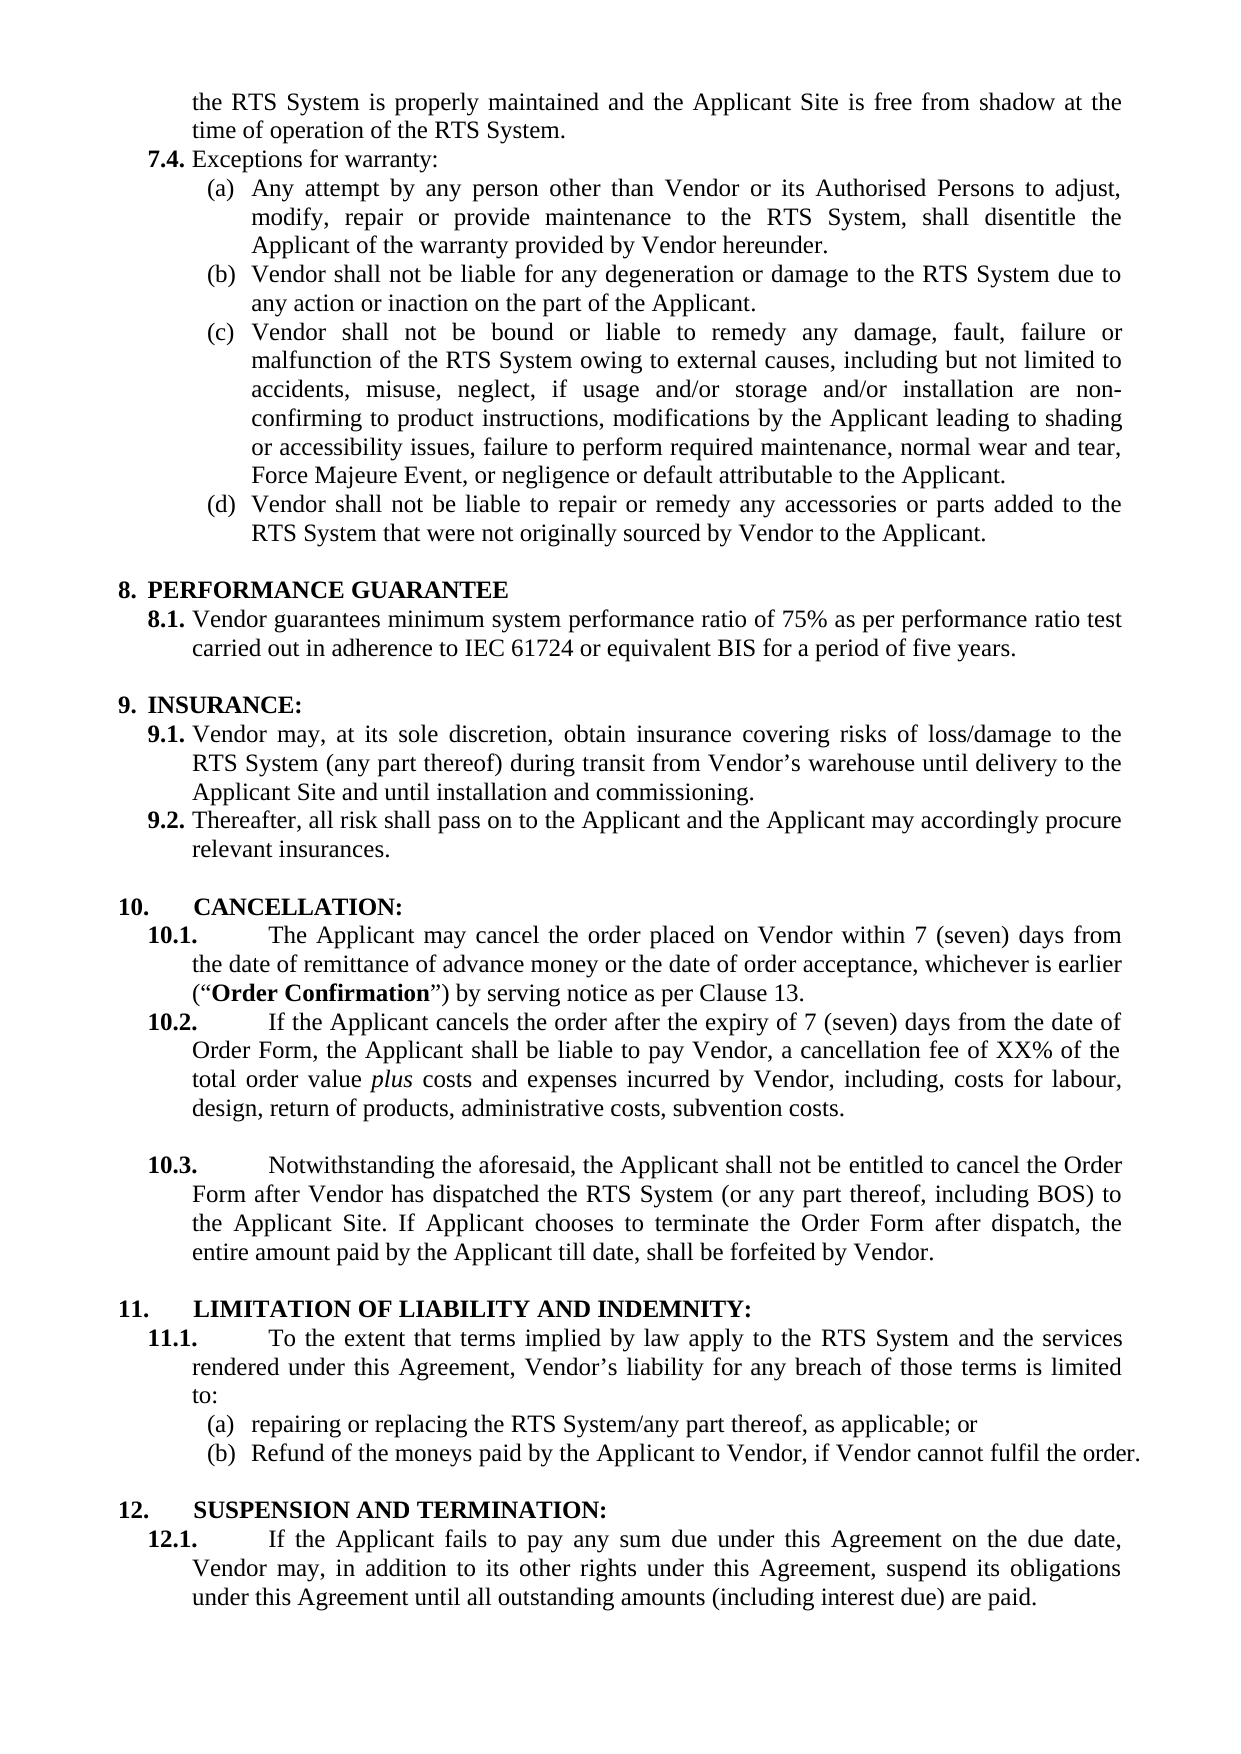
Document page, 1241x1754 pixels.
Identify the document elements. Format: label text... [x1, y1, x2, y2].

list Any attempt by any person other than Vendor or its Authorised Persons to adjust, modify, repair or provide maintenance to the RTS System, shall disentitle the Applicant of the warranty provided by Vendor hereunder. [207, 173, 1122, 259]
list Vendor shall not be bound or liable to remedy any damage, fault, failure or malfunction of the RTS System owing to external causes, including but not limited to accidents, misuse, neglect, if usage and/or storage and/or installation are non-confirming to product instructions, modifications by the Applicant leading to shading or accessibility issues, failure to perform required maintenance, normal wear and tear, Force Majeure Event, or negligence or default attributable to the Applicant. [207, 317, 1123, 489]
list To the extent that terms implied by law apply to the RTS System and the services rendered under this Agreement, Vendor’s liability for any breach of those terms is limited to: [147, 1323, 1122, 1409]
list Vendor shall not be liable to repair or remedy any accessories or parts added to the RTS System that were not originally sourced by Vendor to the Applicant. [207, 489, 1123, 547]
list Exceptions for warranty: [147, 144, 1163, 173]
list The Applicant may cancel the order placed on Vendor within 7 (seven) days from the date of remittance of advance money or the date of order acceptance, whichever is earlier (“Order Confirmation”) by serving notice as per Clause 13. [147, 920, 1123, 1007]
list If the Applicant cancels the order after the expiry of 7 (seven) days from the date of Order Form, the Applicant shall be liable to pay Vendor, a cancellation fee of XX% of the total order value plus costs and expenses incurred by Vendor, including, costs for labour, design, return of products, administrative costs, subvention costs. [147, 1007, 1122, 1122]
list Vendor shall not be liable for any degeneration or damage to the RTS System due to any action or inaction on the part of the Applicant. [207, 259, 1123, 317]
list Vendor may, at its sole discretion, obtain insurance covering risks of loss/damage to the RTS System (any part thereof) during transit from Vendor’s warehouse until delivery to the Applicant Site and until installation and commissioning. [147, 719, 1123, 805]
subtitle LIMITATION OF LIABILITY AND INDEMNITY: [118, 1294, 1163, 1323]
subtitle INSURANCE: [118, 690, 1163, 719]
list Notwithstanding the aforesaid, the Applicant shall not be entitled to cancel the Order Form after Vendor has dispatched the RTS System (or any part thereof, including BOS) to the Applicant Site. If Applicant chooses to terminate the Order Form after dispatch, the entire amount paid by the Applicant till date, shall be forfeited by Vendor. [147, 1150, 1122, 1265]
list Thereafter, all risk shall pass on to the Applicant and the Applicant may accordingly procure relevant insurances. [147, 805, 1122, 863]
text the RTS System is properly maintained and the Applicant Site is free from shadow at the time of operation of the RTS System. [192, 87, 1122, 144]
subtitle SUSPENSION AND TERMINATION: [118, 1496, 1163, 1524]
subtitle CANCELLATION: [118, 892, 1163, 920]
list Refund of the moneys paid by the Applicant to Vendor, if Vendor cannot fulfil the order. [207, 1438, 1163, 1467]
subtitle PERFORMANCE GUARANTEE [118, 575, 1163, 604]
list repairing or replacing the RTS System/any part thereof, as applicable; or [207, 1409, 1163, 1438]
list Vendor guarantees minimum system performance ratio of 75% as per performance ratio test carried out in adherence to IEC 61724 or equivalent BIS for a period of five years. [147, 604, 1122, 662]
list If the Applicant fails to pay any sum due under this Agreement on the due date, Vendor may, in addition to its other rights under this Agreement, suspend its obligations under this Agreement until all outstanding amounts (including interest due) are paid. [147, 1524, 1122, 1611]
